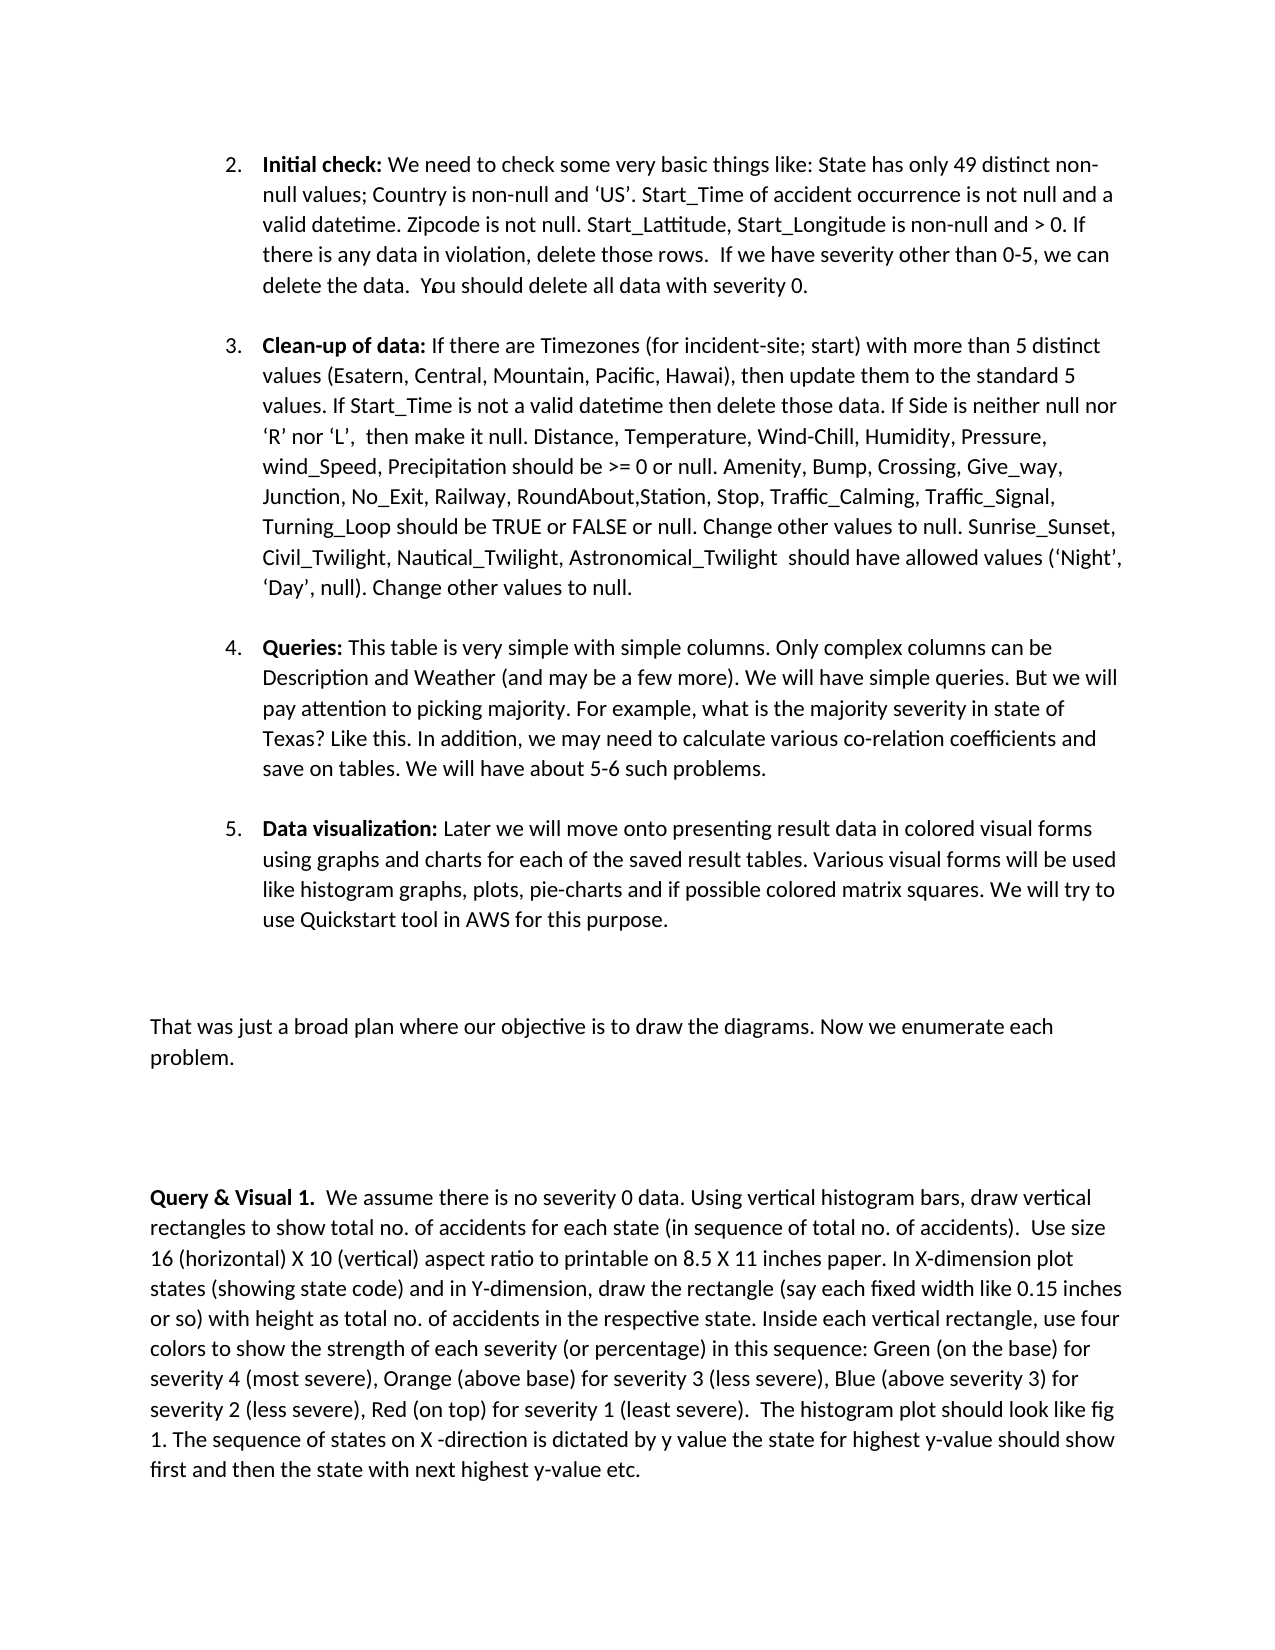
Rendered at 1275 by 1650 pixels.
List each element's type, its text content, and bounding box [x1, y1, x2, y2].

list Data visualization: Later we will move onto presenting result data in colored visual forms using graphs and charts for each of the saved result tables. Various visual forms will be used like histogram graphs, plots, pie-charts and if possible colored matrix squares. We will try to use Quickstart tool in AWS for this purpose. [225, 814, 1125, 933]
list Initial check: We need to check some very basic things like: State has only 49 distinct non-null values; Country is non-null and ‘US’. Start_Time of accident occurrence is not null and a valid datetime. Zipcode is not null. Start_Lattitude, Start_Longitude is non-null and > 0. If there is any data in violation, delete those rows. If we have severity other than 0-5, we can delete the data. You should delete all data with severity 0. [225, 150, 1125, 299]
list Queries: This table is very simple with simple columns. Only complex columns can be Description and Weather (and may be a few more). We will have simple queries. But we will pay attention to picking majority. For example, what is the majority severity in state of Texas? Like this. In addition, we may need to calculate various co-relation coefficients and save on tables. We will have about 5-6 such problems. [225, 633, 1125, 782]
list Clean-up of data: If there are Timezones (for incident-site; start) with more than 5 distinct values (Esatern, Central, Mountain, Pacific, Hawai), then update them to the standard 5 values. If Start_Time is not a valid datetime then delete those data. If Side is neither null nor ‘R’ nor ‘L’, then make it null. Distance, Temperature, Wind-Chill, Humidity, Pressure, wind_Speed, Precipitation should be >= 0 or null. Amenity, Bump, Crossing, Give_way, Junction, No_Exit, Railway, RoundAbout,Station, Stop, Traffic_Calming, Traffic_Signal, Turning_Loop should be TRUE or FALSE or null. Change other values to null. Sunrise_Sunset, Civil_Twilight, Nautical_Twilight, Astronomical_Twilight should have allowed values (‘Night’, ‘Day’, null). Change other values to null. [225, 331, 1125, 601]
text Query & Visual 1. We assume there is no severity 0 data. Using vertical histogram bars, draw vertical rectangles to show total no. of accidents for each state (in sequence of total no. of accidents). Use size 16 (horizontal) X 10 (vertical) aspect ratio to printable on 8.5 X 11 inches paper. In X-dimension plot states (showing state code) and in Y-dimension, draw the rectangle (say each fixed width like 0.15 inches or so) with height as total no. of accidents in the respective state. Inside each vertical rectangle, use four colors to show the strength of each severity (or percentage) in this sequence: Green (on the base) for severity 4 (most severe), Orange (above base) for severity 3 (less severe), Blue (above severity 3) for severity 2 (less severe), Red (on top) for severity 1 (least severe). The histogram plot should look like fig 1. The sequence of states on X -direction is dictated by y value the state for highest y-value should show first and then the state with next highest y-value etc. [150, 1183, 1125, 1483]
text That was just a broad plan where our objective is to draw the diagrams. Now we enumerate each problem. [150, 1012, 1125, 1071]
